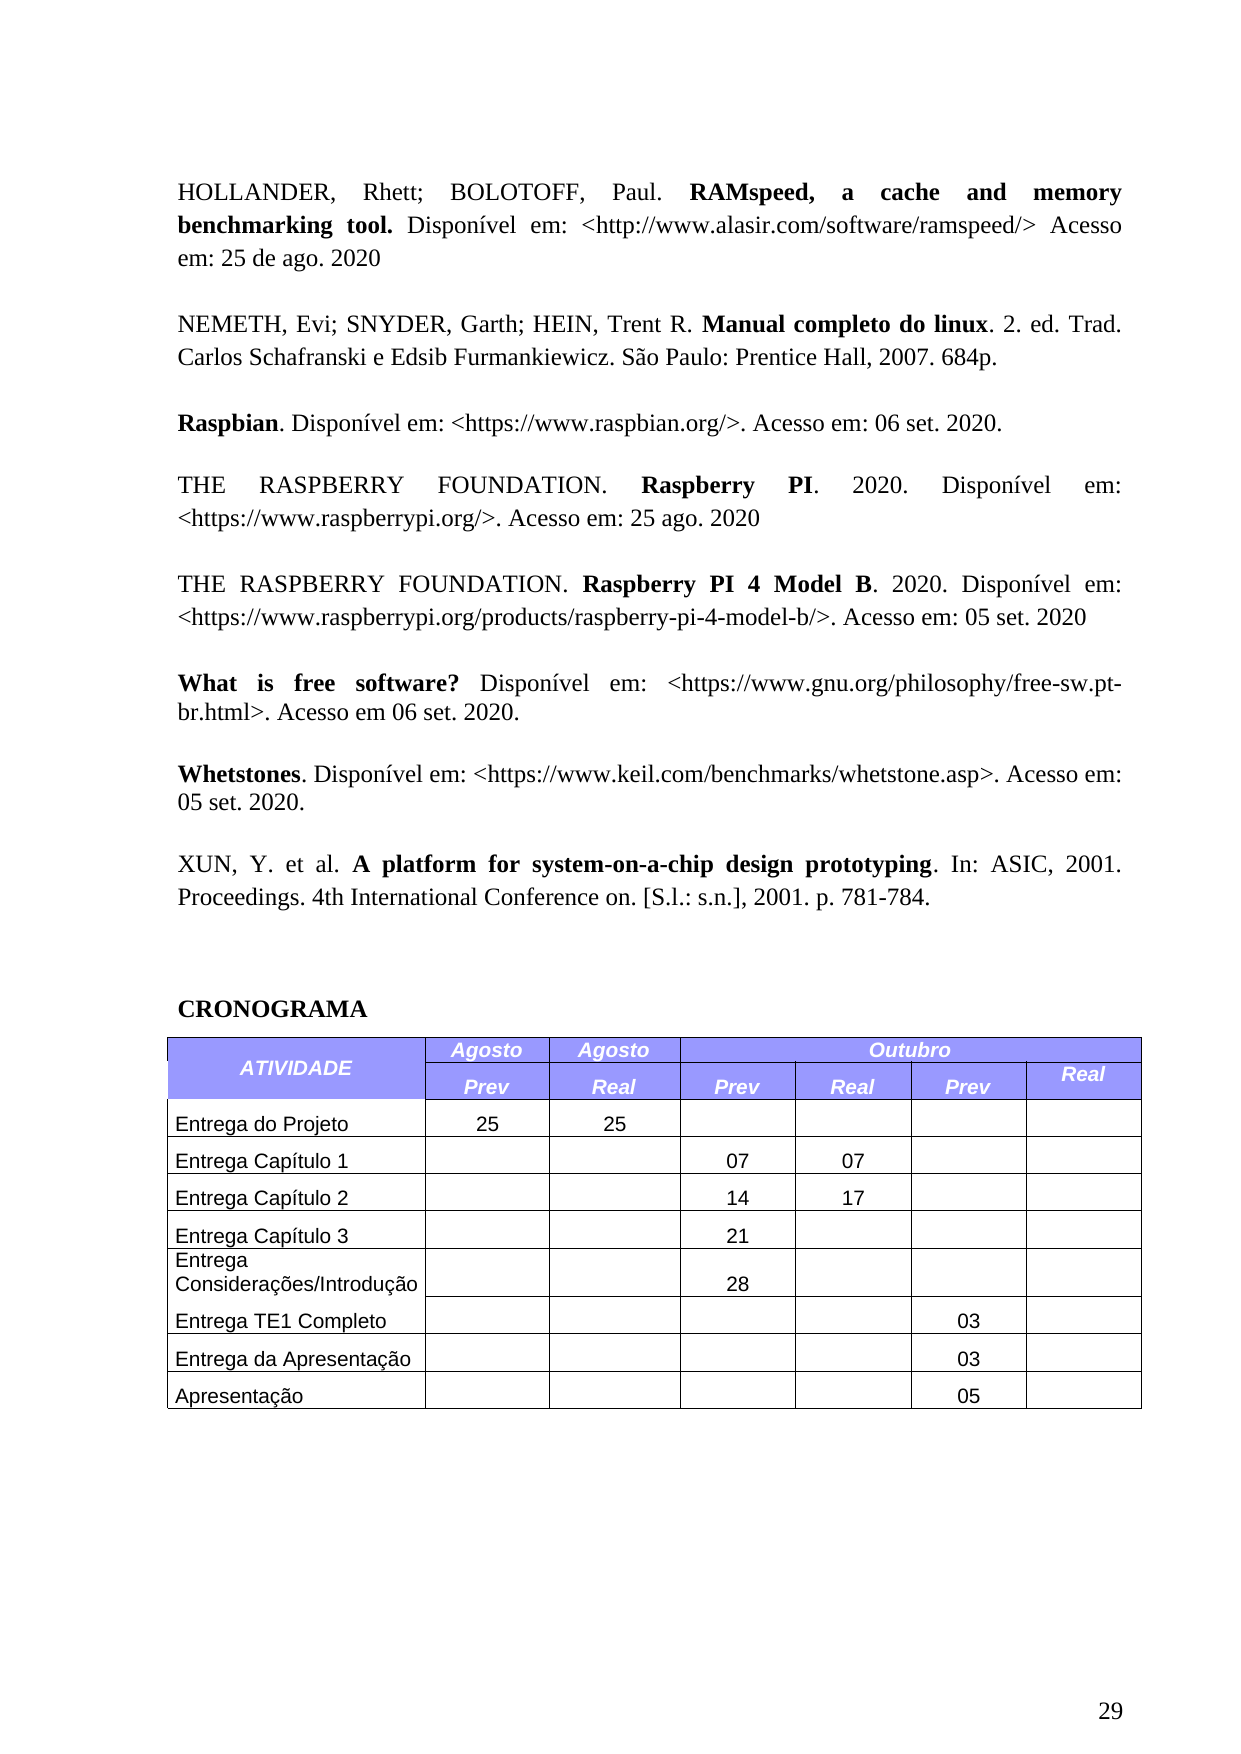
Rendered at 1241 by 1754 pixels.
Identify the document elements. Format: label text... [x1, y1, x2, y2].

text XUN, Y. et al. A platform for system-on-a-chip design prototyping. In: ASIC, 2001. Proceedings. 4th International Conference on. [S.l.: s.n.], 2001. p. 781-784. [177, 849, 1122, 911]
table_cell [426, 1297, 549, 1333]
table_cell 28 [681, 1249, 795, 1296]
table_cell Prev [912, 1063, 1026, 1099]
table_cell Apresentação [168, 1372, 425, 1408]
table_header Agosto [426, 1038, 549, 1061]
table_cell Entrega TE1 Completo [168, 1296, 425, 1333]
text Whetstones. Disponível em: <https://www.keil.com/benchmarks/whetstone.asp>. Acesso em: 05 set. 2020. [177, 759, 1122, 816]
table_cell [912, 1137, 1026, 1173]
table_cell Entrega do Projeto [168, 1099, 425, 1136]
table_cell [912, 1174, 1026, 1210]
text Raspbian. Disponível em: <https://www.raspbian.org/>. Acesso em: 06 set. 2020. [177, 408, 1122, 437]
table_cell [681, 1100, 795, 1136]
table_cell [426, 1372, 549, 1408]
table_cell [426, 1211, 549, 1247]
table_cell [796, 1297, 911, 1333]
table_cell [550, 1211, 680, 1247]
table_cell [1027, 1297, 1141, 1333]
table_cell Entrega Capítulo 2 [168, 1174, 425, 1210]
table_cell [426, 1137, 549, 1173]
table_cell [796, 1334, 911, 1371]
table_cell [550, 1137, 680, 1173]
table_cell [1027, 1372, 1141, 1408]
table_header Outubro [681, 1038, 1141, 1061]
table_cell [681, 1372, 795, 1408]
table_cell [426, 1174, 549, 1210]
table_cell Real [1027, 1063, 1141, 1099]
table_cell [1027, 1137, 1141, 1173]
text CRONOGRAMA [177, 994, 1122, 1023]
table_cell Entrega Capítulo 1 [168, 1137, 425, 1173]
table_cell 03 [912, 1297, 1026, 1333]
table_cell 03 [912, 1334, 1026, 1371]
table_cell [550, 1174, 680, 1210]
table_cell [796, 1211, 911, 1247]
table_cell 17 [796, 1174, 911, 1210]
table_cell [550, 1249, 680, 1296]
text What is free software? Disponível em: <https://www.gnu.org/philosophy/free-sw.pt-br.html>. Acesso em 06 set. 2020. [177, 668, 1122, 726]
table_cell [796, 1100, 911, 1136]
table_cell 07 [681, 1137, 795, 1173]
table_cell [550, 1297, 680, 1333]
table_cell [681, 1334, 795, 1371]
table_cell Real [550, 1063, 680, 1099]
table_cell [426, 1334, 549, 1371]
text THE RASPBERRY FOUNDATION. Raspberry PI. 2020. Disponível em: <https://www.raspberrypi.org/>. Acesso em: 25 ago. 2020 [177, 470, 1122, 532]
table_cell [912, 1211, 1026, 1247]
table_cell [912, 1100, 1026, 1136]
text NEMETH, Evi; SNYDER, Garth; HEIN, Trent R. Manual completo do linux. 2. ed. Trad. Carlos Schafranski e Edsib Furmankiewicz. São Paulo: Prentice Hall, 2007. 684p. [177, 309, 1122, 371]
table_cell [1027, 1249, 1141, 1296]
table_cell [550, 1334, 680, 1371]
table_cell 25 [550, 1100, 680, 1136]
table_header Agosto [550, 1038, 680, 1061]
table_cell 21 [681, 1211, 795, 1247]
table_cell [796, 1249, 911, 1296]
table_cell 05 [912, 1372, 1026, 1408]
table_header ATIVIDADE [168, 1038, 425, 1099]
table_cell Entrega Considerações/Introdução [168, 1249, 425, 1296]
table_cell [912, 1249, 1026, 1296]
text HOLLANDER, Rhett; BOLOTOFF, Paul. RAMspeed, a cache and memory benchmarking tool. Disponível em: <http://www.alasir.com/software/ramspeed/> Acesso em: 25 de ago. 2020 [177, 177, 1122, 272]
text THE RASPBERRY FOUNDATION. Raspberry PI 4 Model B. 2020. Disponível em: <https://www.raspberrypi.org/products/raspberry-pi-4-model-b/>. Acesso em: 05 set. 2020 [177, 569, 1122, 631]
table_cell 07 [796, 1137, 911, 1173]
table_cell [1027, 1211, 1141, 1247]
table_cell Prev [426, 1063, 549, 1099]
table_cell [681, 1297, 795, 1333]
table_cell Prev [681, 1063, 795, 1099]
table_cell [1027, 1174, 1141, 1210]
table_cell [426, 1249, 549, 1296]
table_cell [550, 1372, 680, 1408]
table_cell [1027, 1334, 1141, 1371]
table_cell [1027, 1100, 1141, 1136]
table_cell Real [796, 1063, 911, 1099]
table_cell Entrega da Apresentação [168, 1334, 425, 1371]
table_cell 14 [681, 1174, 795, 1210]
table_cell [796, 1372, 911, 1408]
table_cell 25 [426, 1100, 549, 1136]
table_cell Entrega Capítulo 3 [168, 1211, 425, 1247]
